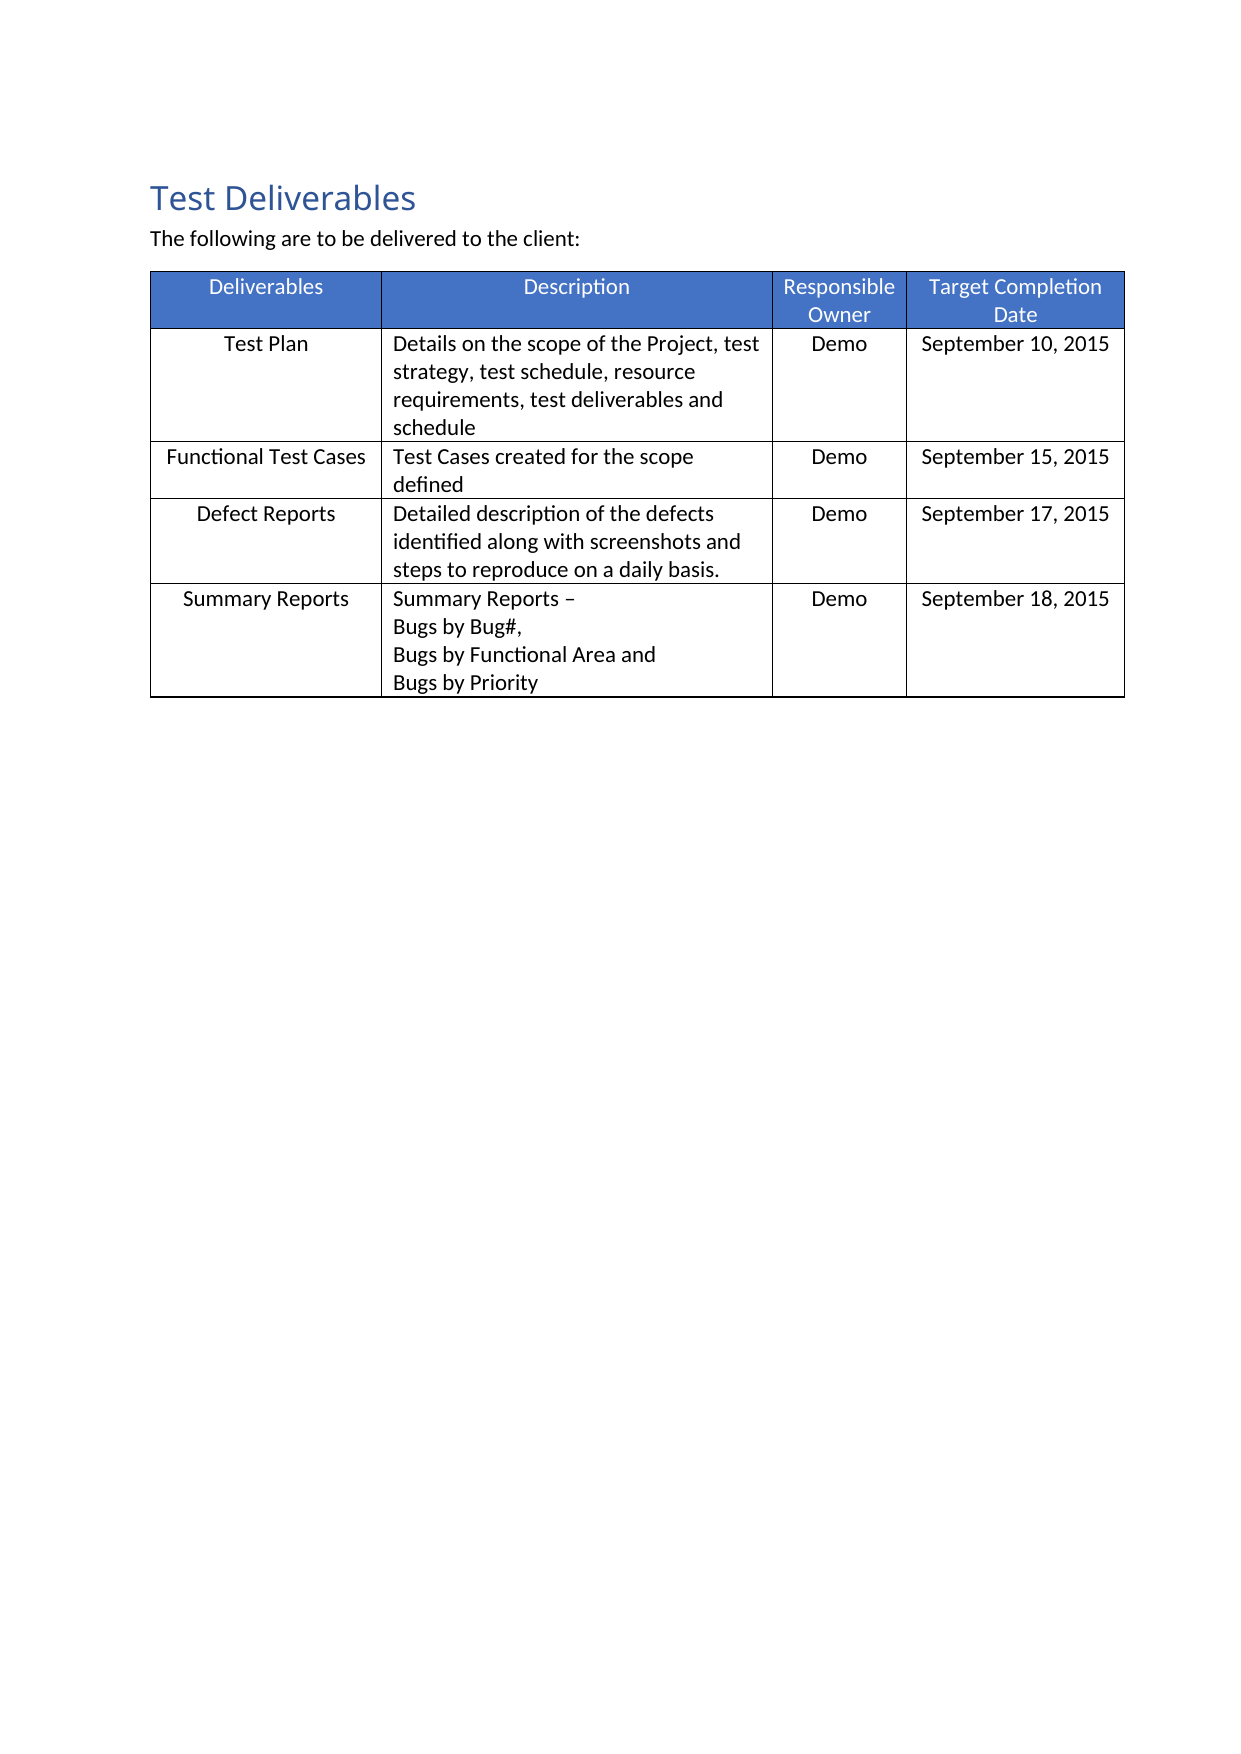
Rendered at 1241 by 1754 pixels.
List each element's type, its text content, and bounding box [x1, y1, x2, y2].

table_cell Demo [773, 329, 906, 441]
table_header Deliverables [151, 272, 381, 328]
table_cell September 15, 2015 [907, 442, 1124, 498]
text The following are to be delivered to the client: [150, 224, 1090, 252]
table_cell September 17, 2015 [907, 499, 1124, 583]
table_cell Test Plan [151, 329, 381, 441]
table_cell Functional Test Cases [151, 442, 381, 498]
subtitle Test Deliverables [150, 175, 1090, 220]
table_cell Detailed description of the defects identified along with screenshots and steps to reproduce on a daily basis. [382, 499, 772, 583]
table_cell September 18, 2015 [907, 584, 1124, 696]
table_cell Test Cases created for the scope defined [382, 442, 772, 498]
table_cell Demo [773, 442, 906, 498]
table_cell Demo [773, 499, 906, 583]
table_cell Summary Reports [151, 584, 381, 696]
table_header Description [382, 272, 772, 328]
table_cell September 10, 2015 [907, 329, 1124, 441]
table_header Target Completion Date [907, 272, 1124, 328]
table_cell Details on the scope of the Project, test strategy, test schedule, resource requirements, test deliverables and schedule [382, 329, 772, 441]
table_cell Defect Reports [151, 499, 381, 583]
table_cell Summary Reports – Bugs by Bug#, Bugs by Functional Area and Bugs by Priority [382, 584, 772, 696]
table_cell Demo [773, 584, 906, 696]
table_header Responsible Owner [773, 272, 906, 328]
